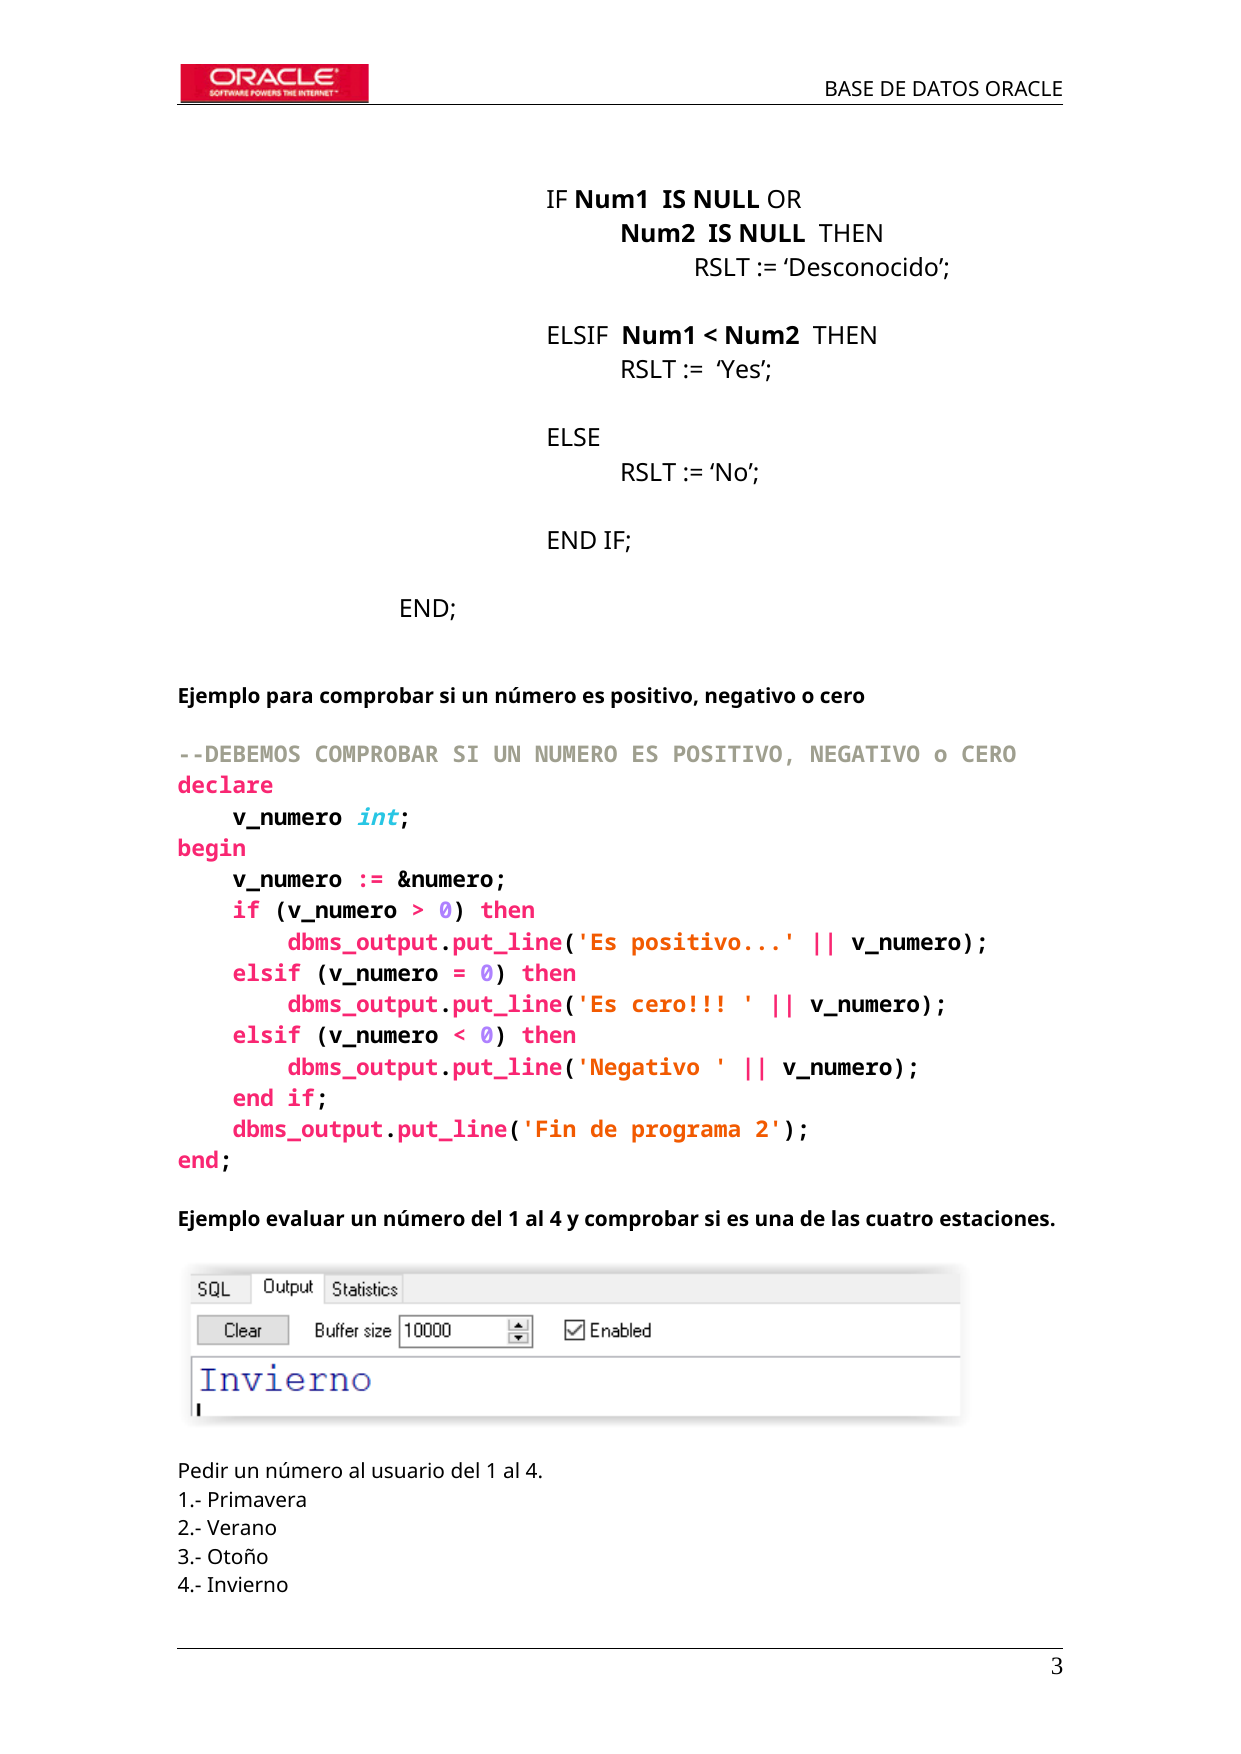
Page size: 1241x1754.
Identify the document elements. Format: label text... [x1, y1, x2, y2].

text RSLT := ‘Yes’; [398, 352, 1063, 386]
picture [180, 64, 369, 103]
text elsif (v_numero = 0) then [177, 957, 1063, 988]
text elsif (v_numero < 0) then [177, 1019, 1063, 1051]
text dbms_output.put_line('Es positivo...' || v_numero); [177, 926, 1063, 957]
text Ejemplo para comprobar si un número es positivo, negativo o cero [177, 681, 1063, 710]
text END IF; [398, 522, 1063, 556]
text declare [177, 769, 1063, 801]
text dbms_output.put_line('Es cero!!! ' || v_numero); [177, 988, 1063, 1019]
text 1.- Primavera [177, 1485, 1063, 1513]
text IF Num1 IS NULL OR [398, 182, 1063, 216]
picture [177, 1261, 973, 1429]
text RSLT := ‘No’; [398, 454, 1063, 488]
text Ejemplo evaluar un número del 1 al 4 y comprobar si es una de las cuatro estaciones. [177, 1204, 1063, 1233]
text ELSE [398, 420, 1063, 454]
text dbms_output.put_line('Negativo ' || v_numero); [177, 1051, 1063, 1082]
text v_numero int; [177, 801, 1063, 832]
text ELSIF Num1 < Num2 THEN [398, 318, 1063, 352]
text 3.- Otoño [177, 1542, 1063, 1570]
text end; [177, 1144, 1063, 1176]
text dbms_output.put_line('Fin de programa 2'); [177, 1113, 1063, 1144]
text Pedir un número al usuario del 1 al 4. [177, 1457, 1063, 1485]
text RSLT := ‘Desconocido’; [398, 250, 1063, 284]
text begin [177, 832, 1063, 863]
text v_numero := &numero; [177, 863, 1063, 894]
text Num2 IS NULL THEN [398, 216, 1063, 250]
text end if; [177, 1082, 1063, 1113]
text 2.- Verano [177, 1513, 1063, 1542]
text --DEBEMOS COMPROBAR SI UN NUMERO ES POSITIVO, NEGATIVO o CERO [177, 738, 1063, 769]
text 4.- Invierno [177, 1570, 1063, 1599]
text if (v_numero > 0) then [177, 894, 1063, 926]
text END; [398, 590, 1063, 624]
